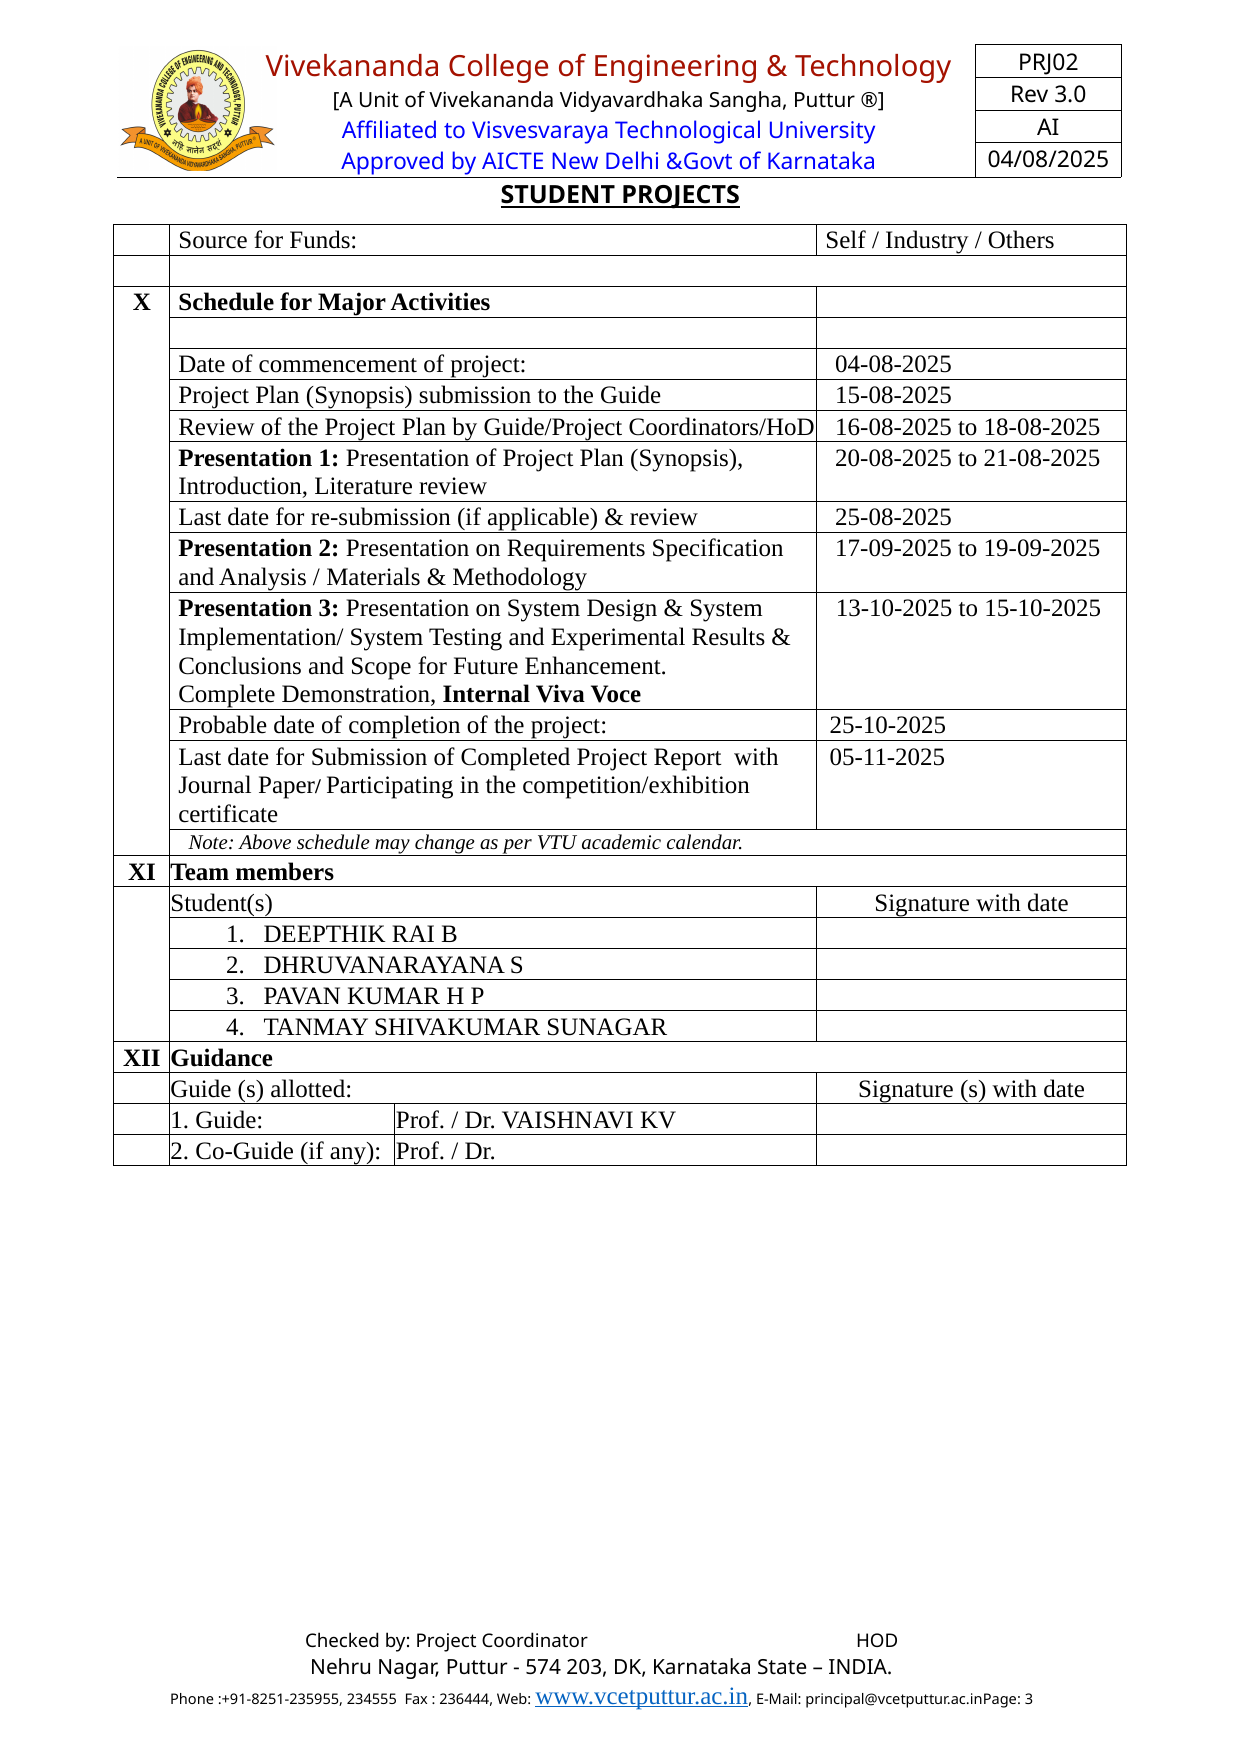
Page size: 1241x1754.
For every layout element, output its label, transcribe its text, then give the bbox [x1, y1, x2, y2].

table_cell XI [114, 856, 169, 886]
table_cell 13-10-2025 to 15-10-2025 [817, 593, 1126, 709]
table_cell 20-08-2025 to 21-08-2025 [817, 442, 1126, 501]
table_cell Self / Industry / Others [817, 225, 1126, 255]
table_cell XII [114, 1042, 169, 1072]
table_cell Prof. / Dr. [395, 1135, 816, 1165]
table_cell [817, 1135, 1126, 1165]
table_cell Presentation 1: Presentation of Project Plan (Synopsis), Introduction, Literature review [170, 442, 816, 501]
table_cell PAVAN KUMAR H P [170, 980, 816, 1010]
table_cell Last date for re-submission (if applicable) & review [170, 502, 816, 532]
table_cell Review of the Project Plan by Guide/Project Coordinators/HoD [170, 411, 816, 441]
table_cell 16-08-2025 to 18-08-2025 [817, 411, 1126, 441]
table_cell [114, 887, 169, 1041]
table_cell [817, 1104, 1126, 1134]
table_cell [114, 1135, 169, 1165]
table_cell [114, 1073, 169, 1103]
table_cell [817, 949, 1126, 979]
table_cell 1. Guide: [170, 1104, 394, 1134]
table_cell [114, 1104, 169, 1134]
table_cell Guidance [170, 1042, 1126, 1072]
table_cell 05-11-2025 [817, 741, 1126, 828]
table_cell 25-10-2025 [817, 710, 1126, 740]
table_cell [114, 256, 169, 286]
picture [118, 46, 277, 171]
table_cell [817, 1011, 1126, 1041]
table_cell [817, 918, 1126, 948]
table_cell Project Plan (Synopsis) submission to the Guide [170, 380, 816, 410]
table_cell Date of commencement of project: [170, 349, 816, 379]
table_cell DHRUVANARAYANA S [170, 949, 816, 979]
table_cell Presentation 3: Presentation on System Design & System Implementation/ System Testing and Experimental Results & Conclusions and Scope for Future Enhancement. Complete Demonstration, Internal Viva Voce [170, 593, 816, 709]
table_cell 2. Co-Guide (if any): [170, 1135, 394, 1165]
table_cell X [114, 287, 169, 855]
table_cell Guide (s) allotted: [170, 1073, 816, 1103]
table_cell DEEPTHIK RAI B [170, 918, 816, 948]
table_cell Team members [170, 856, 1126, 886]
table_cell Probable date of completion of the project: [170, 710, 816, 740]
table_cell Last date for Submission of Completed Project Report with Journal Paper/ Participating in the competition/exhibition certificate [170, 741, 816, 828]
table_cell Signature with date [817, 887, 1126, 917]
table_cell TANMAY SHIVAKUMAR SUNAGAR [170, 1011, 816, 1041]
table_cell 04-08-2025 [817, 349, 1126, 379]
table_cell Signature (s) with date [817, 1073, 1126, 1103]
table_cell [170, 256, 1126, 286]
table_cell Student(s) [170, 887, 816, 917]
table_cell 25-08-2025 [817, 502, 1126, 532]
table_cell Prof. / Dr. VAISHNAVI KV [395, 1104, 816, 1134]
table_cell [170, 318, 816, 348]
table_cell 15-08-2025 [817, 380, 1126, 410]
table_cell [817, 318, 1126, 348]
table_cell [817, 980, 1126, 1010]
table_cell [817, 287, 1126, 317]
table_cell Note: Above schedule may change as per VTU academic calendar. [170, 830, 1126, 855]
table_cell Schedule for Major Activities [170, 287, 816, 317]
table_cell 17-09-2025 to 19-09-2025 [817, 533, 1126, 592]
table_cell Presentation 2: Presentation on Requirements Specification and Analysis / Materials & Methodology [170, 533, 816, 592]
table_cell Source for Funds: [170, 225, 816, 255]
